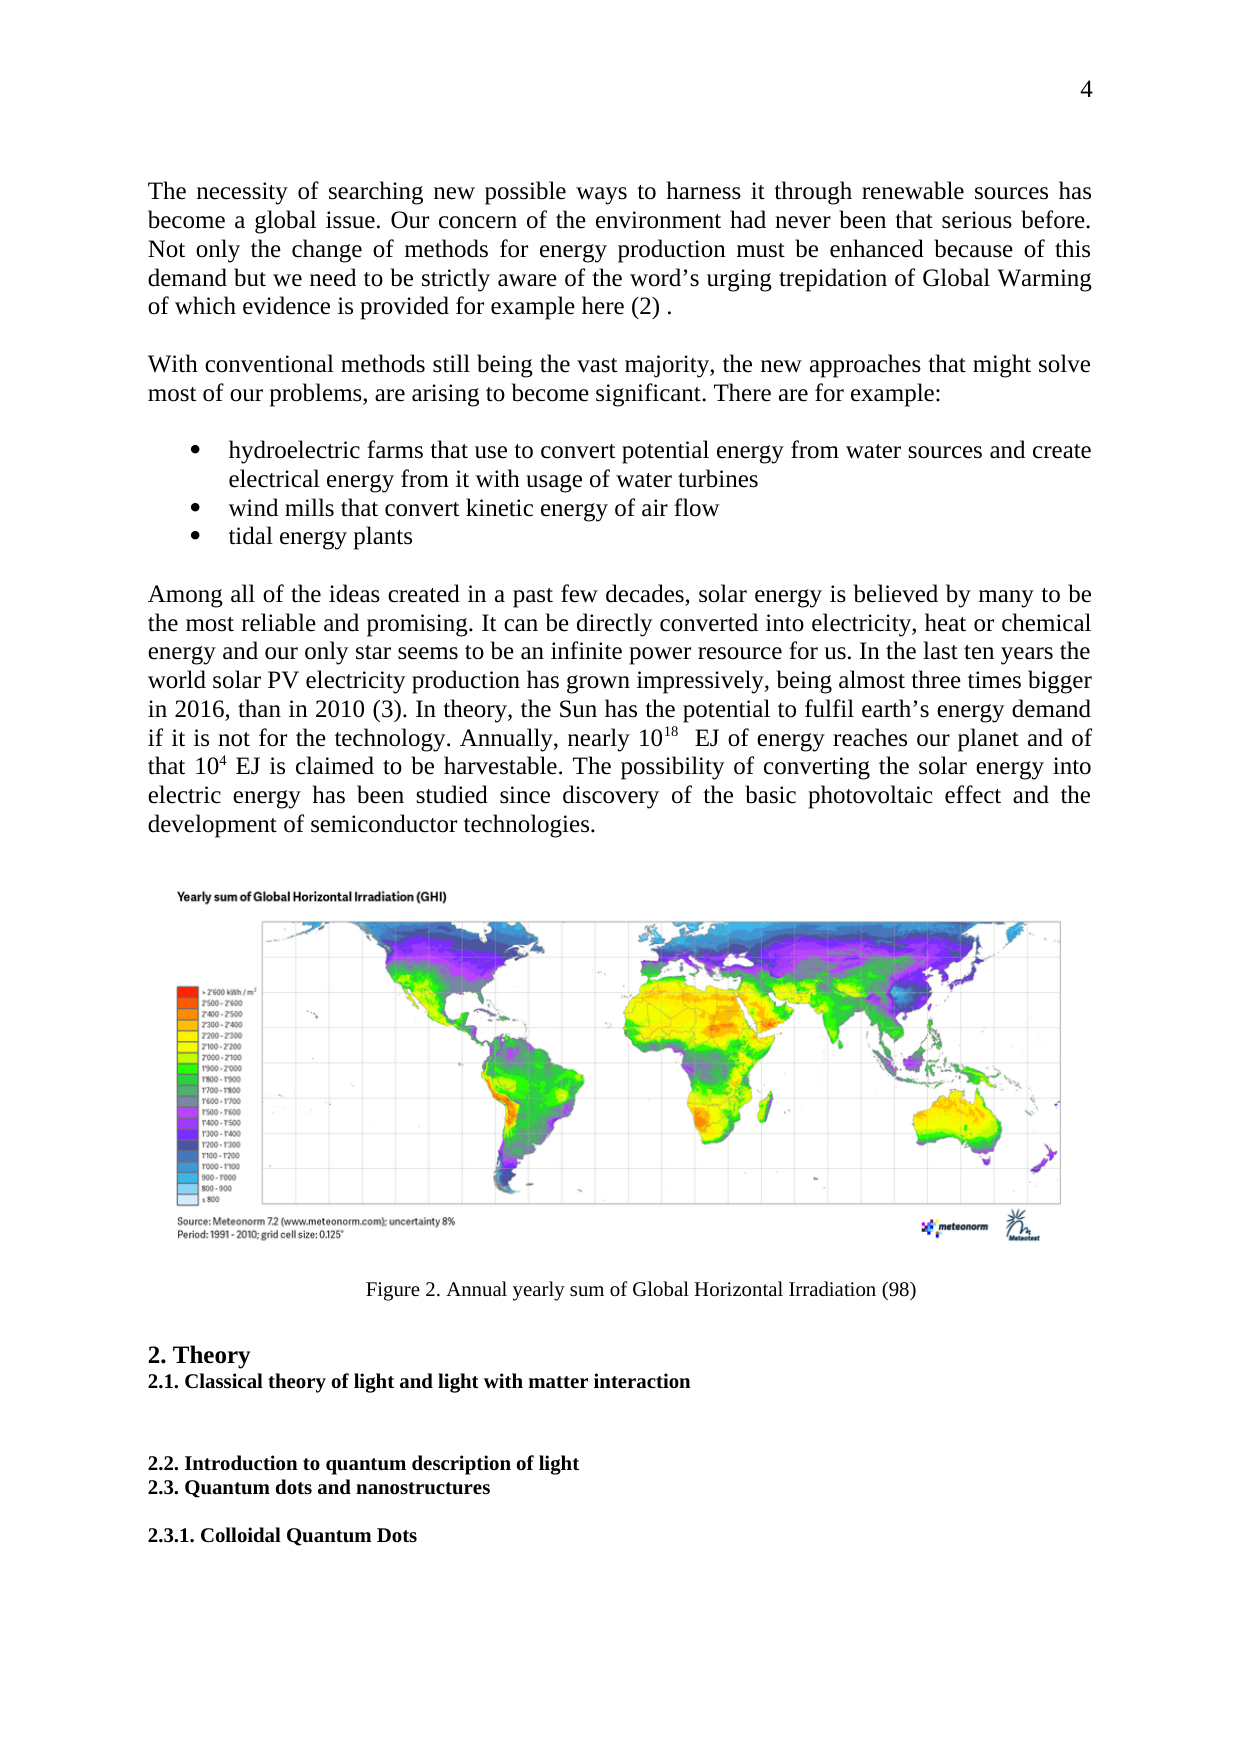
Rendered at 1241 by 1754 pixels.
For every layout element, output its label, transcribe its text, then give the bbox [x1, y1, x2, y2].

list The necessity of searching new possible ways to harness it through renewable sources has become a global issue. Our concern of the environment had never been that serious before. Not only the change of methods for energy production must be enhanced because of this demand but we need to be strictly aware of the word’s urging trepidation of Global Warming of which evidence is provided for example here . [148, 176, 1093, 320]
list wind mills that convert kinetic energy of air flow [191, 493, 1093, 521]
list With conventional methods still being the vast majority, the new approaches that might solve most of our problems, are arising to become significant. There are for example: [148, 349, 1093, 406]
list hydroelectric farms that use to convert potential energy from water sources and create electrical energy from it with usage of water turbines [191, 435, 1093, 493]
picture [167, 880, 1073, 1249]
text Among all of the ideas created in a past few decades, solar energy is believed by many to be the most reliable and promising. It can be directly converted into electricity, heat or chemical energy and our only star seems to be an infinite power resource for us. In the last ten years the world solar PV electricity production has grown impressively, being almost three times bigger in 2016, than in 2010. In theory, the Sun has the potential to fulfil earth’s energy demand if it is not for the technology. Annually, nearly 1018 EJ of energy reaches our planet and of that 104 EJ is claimed to be harvestable. The possibility of converting the solar energy into electric energy has been studied since discovery of the basic photovoltaic effect and the development of semiconductor technologies. [148, 579, 1093, 838]
list tidal energy plants [191, 521, 1093, 550]
subtitle Classical theory of light and light with matter interaction [148, 1369, 1093, 1393]
subtitle Colloidal Quantum Dots [148, 1523, 1093, 1547]
subtitle Theory [148, 1340, 1093, 1369]
subtitle Introduction to quantum description of light [148, 1451, 1093, 1474]
subtitle Quantum dots and nanostructures [148, 1474, 1093, 1499]
